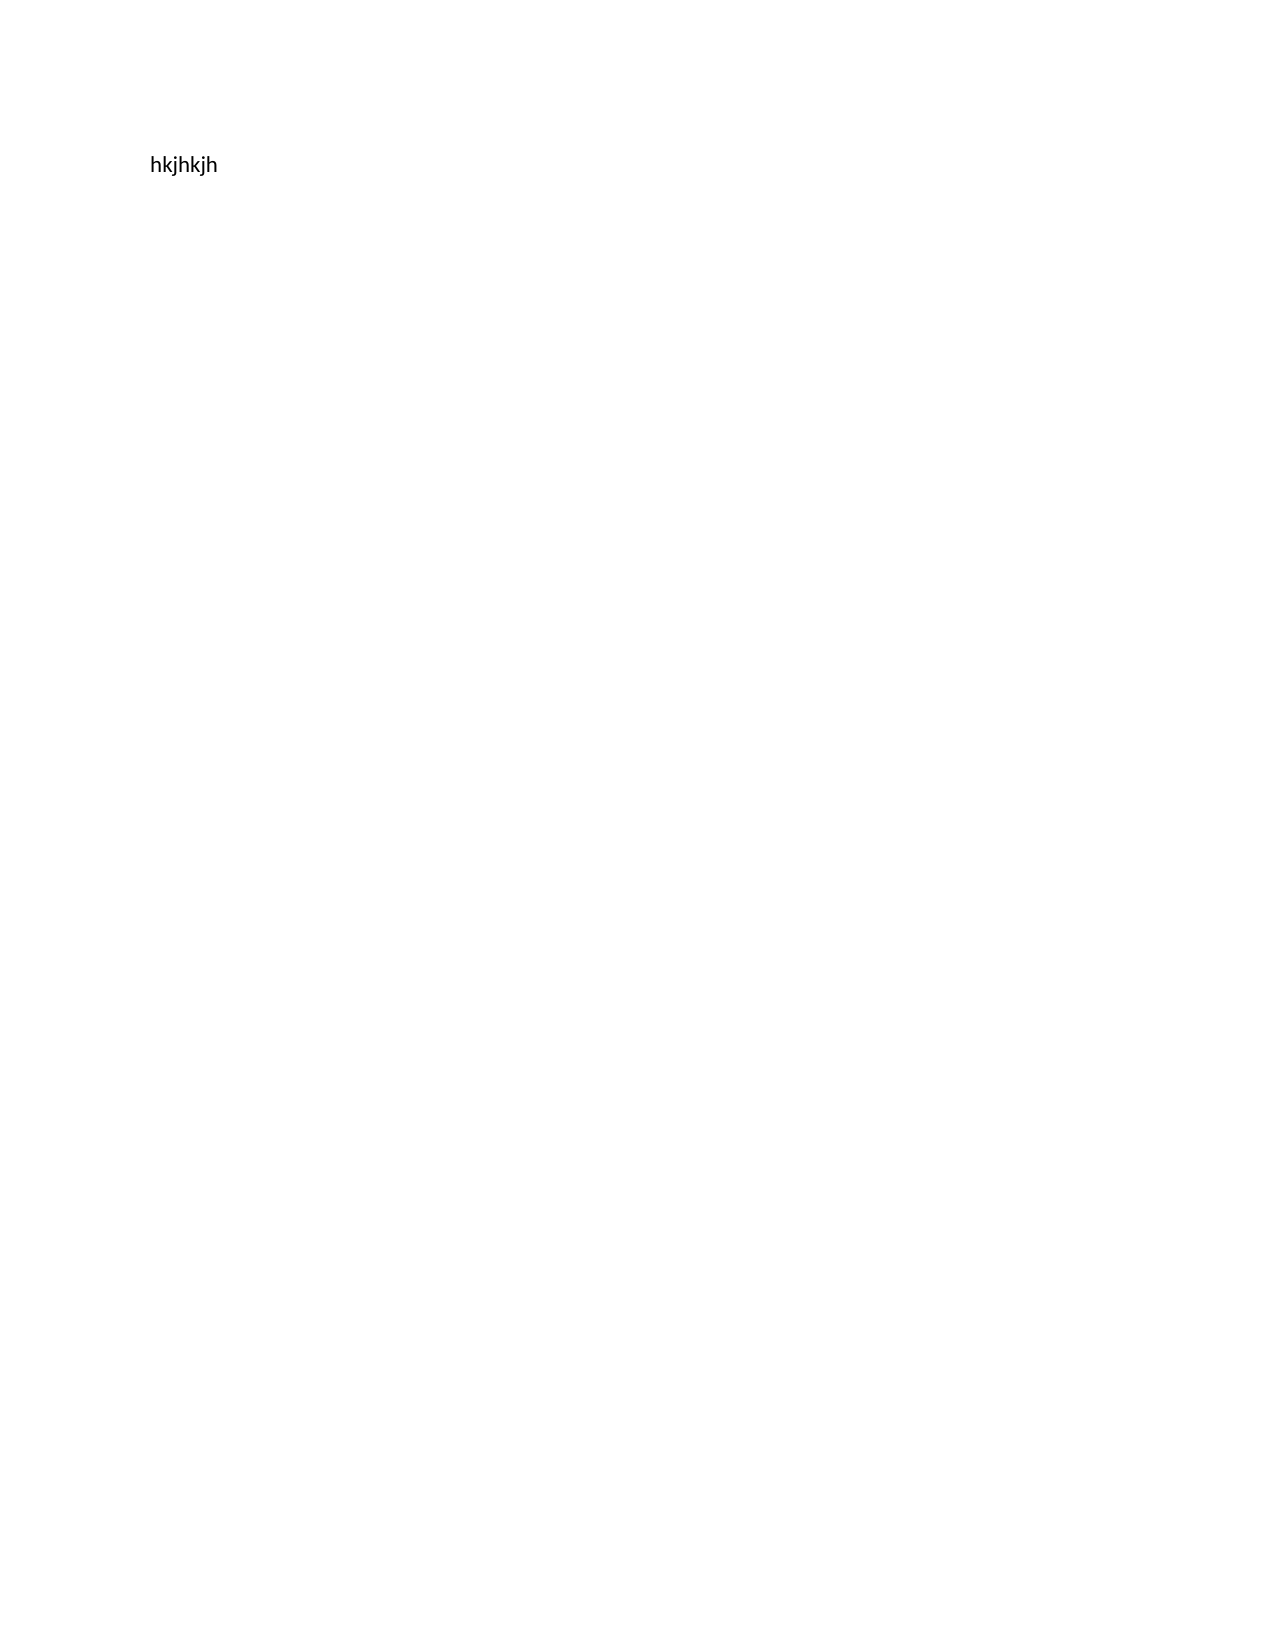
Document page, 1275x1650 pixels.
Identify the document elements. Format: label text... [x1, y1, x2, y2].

text hkjhkjh [150, 150, 1125, 178]
